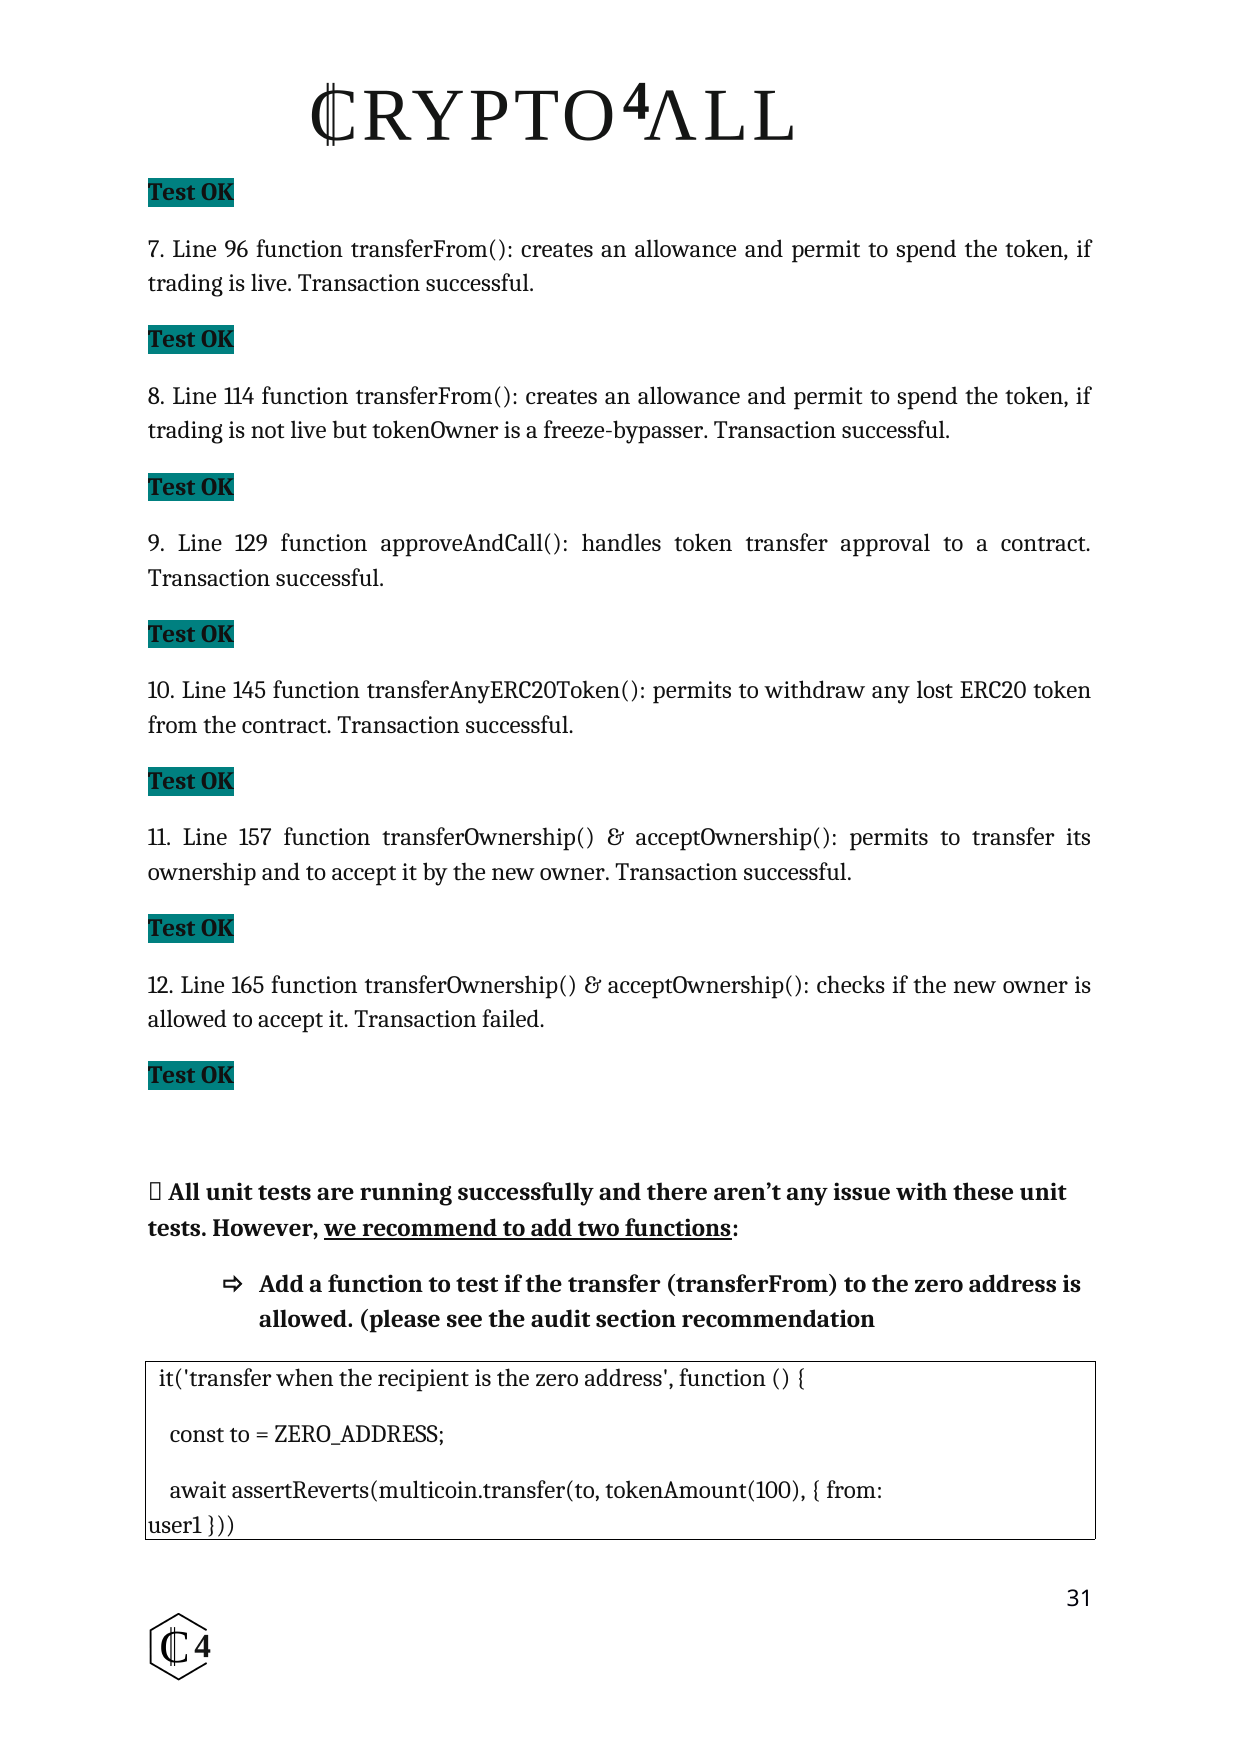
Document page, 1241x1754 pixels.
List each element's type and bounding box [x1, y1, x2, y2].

picture [305, 73, 803, 153]
picture [147, 1613, 215, 1681]
